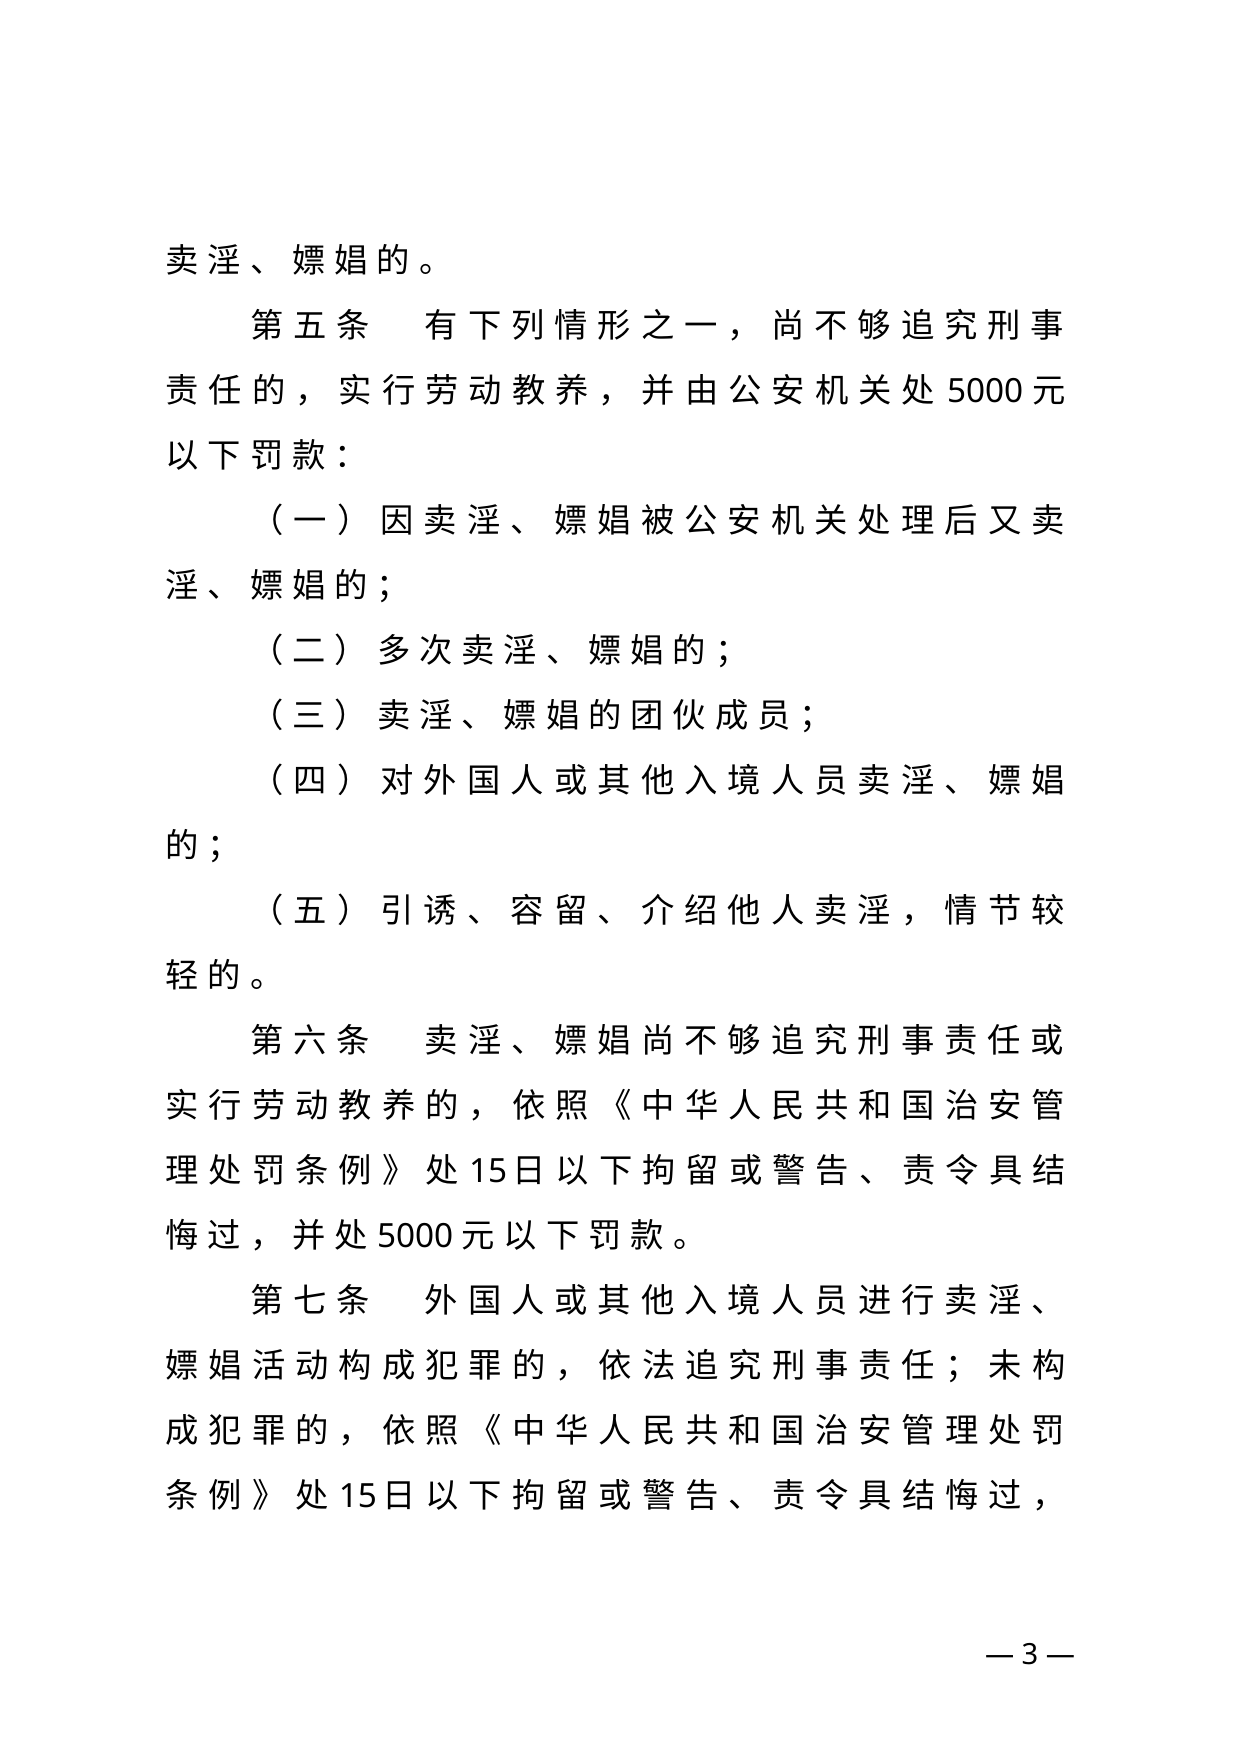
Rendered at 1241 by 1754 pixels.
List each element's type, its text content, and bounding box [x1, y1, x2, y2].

text （二）多次卖淫、嫖娼的； [165, 616, 1075, 681]
text （四）对外国人或其他入境人员卖淫、嫖娼的； [165, 746, 1075, 876]
text （三）卖淫、嫖娼的团伙成员； [165, 681, 1075, 746]
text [165, 226, 1075, 291]
text （一）因卖淫、嫖娼被公安机关处理后又卖淫、嫖娼的； [165, 486, 1075, 616]
text 第六条 卖淫、嫖娼尚不够追究刑事责任或实行劳动教养的，依照《中华人民共和国治安管理处罚条例》处15日以下拘留或警告、责令具结悔过，并处5000元以下罚款。 [165, 1006, 1075, 1266]
text 第五条 有下列情形之一，尚不够追究刑事责任的，实行劳动教养，并由公安机关处5000元以下罚款： [165, 291, 1075, 486]
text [165, 1266, 1075, 1526]
text （五）引诱、容留、介绍他人卖淫，情节较轻的。 [165, 876, 1075, 1006]
